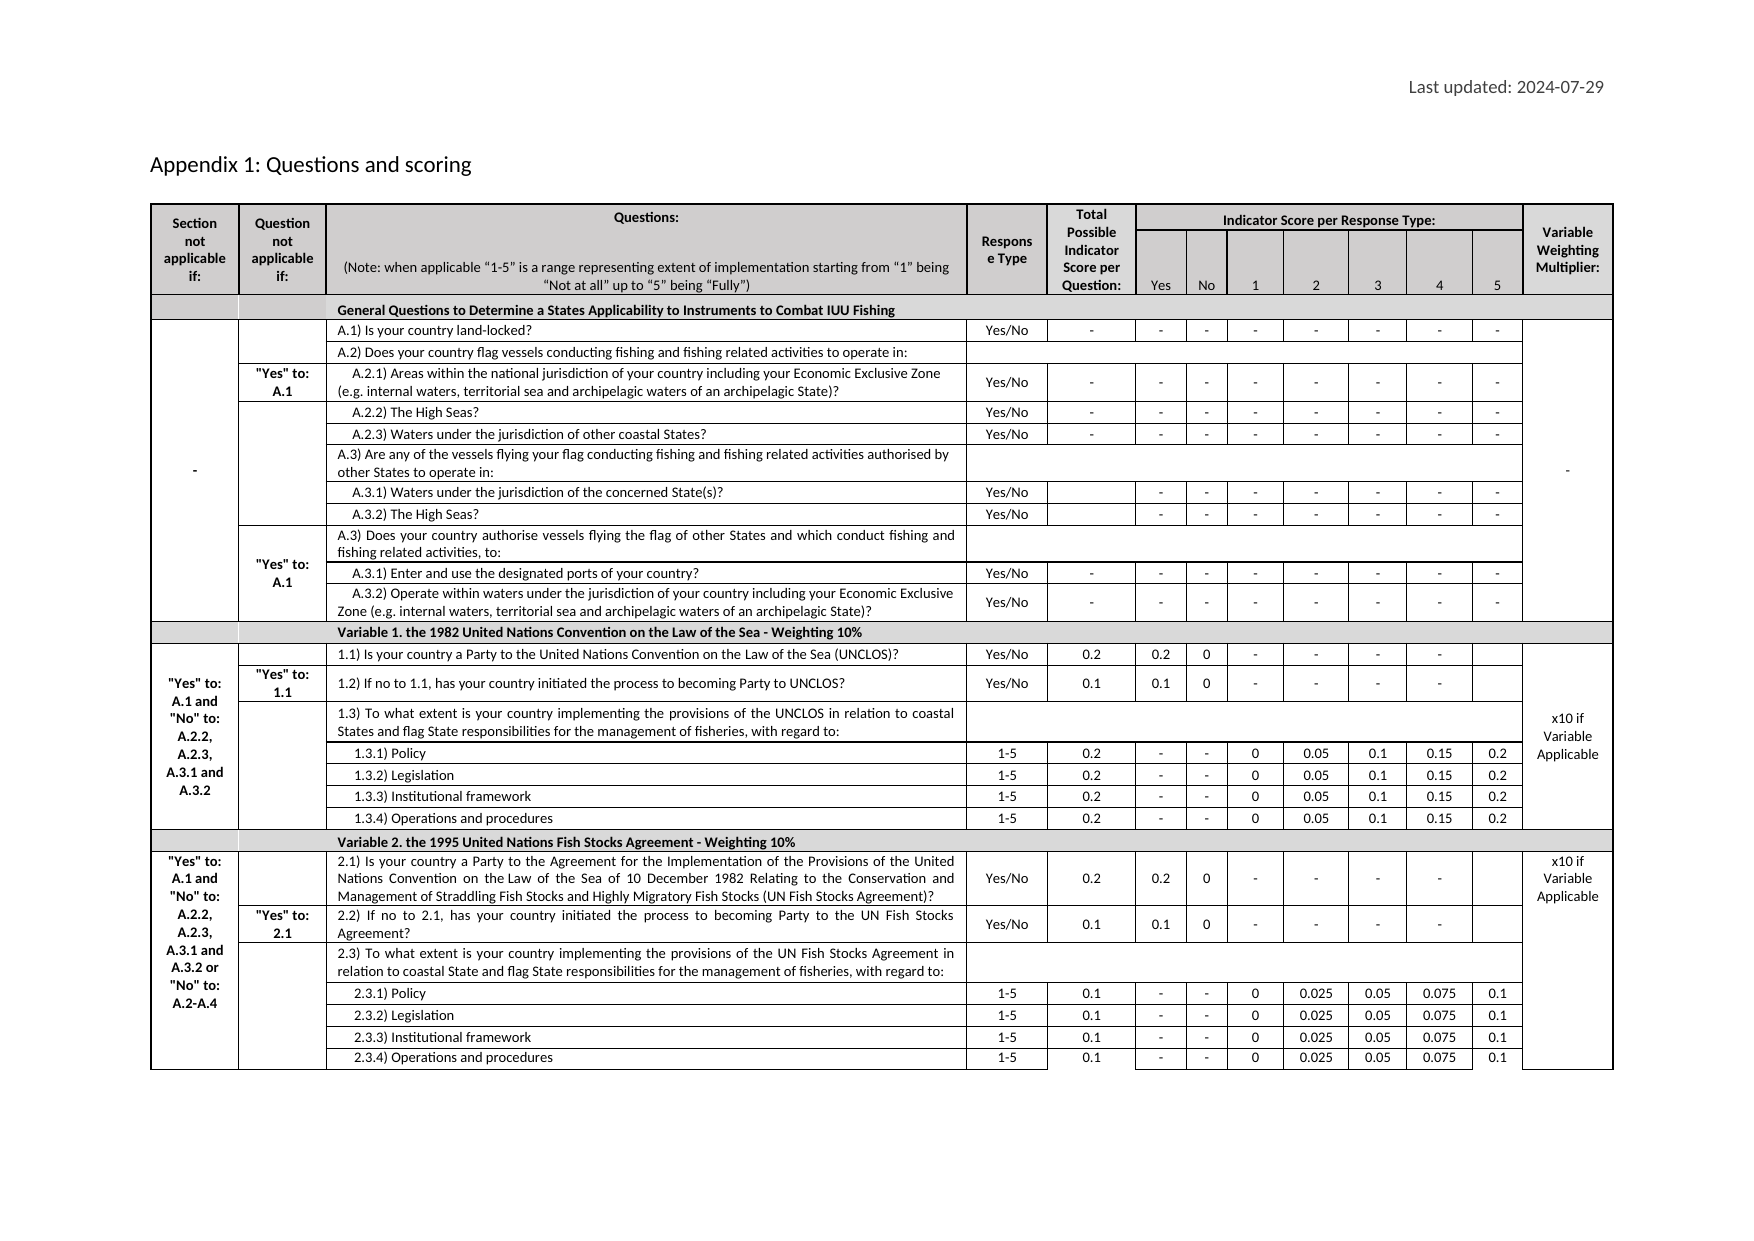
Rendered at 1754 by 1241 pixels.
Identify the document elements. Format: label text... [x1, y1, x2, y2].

table_cell 0.2 [1136, 644, 1186, 664]
table_cell - [1284, 504, 1348, 525]
table_cell Yes/No [967, 364, 1047, 401]
table_cell 0 [1187, 666, 1227, 701]
table_cell [1136, 295, 1186, 319]
table_cell - [1136, 402, 1186, 422]
table_cell - [1284, 424, 1348, 444]
table_cell Yes/No [967, 320, 1047, 341]
table_cell [1136, 445, 1186, 481]
table_cell [1227, 702, 1283, 741]
table_cell 0.075 [1407, 983, 1472, 1004]
table_cell [1473, 644, 1522, 664]
table_cell [1047, 622, 1136, 643]
table_cell 0.1 [1349, 786, 1406, 807]
table_cell [1136, 622, 1186, 643]
table_cell Yes/No [967, 584, 1047, 621]
table_cell [1407, 445, 1472, 481]
table_cell 2.3) To what extent is your country implementing the provisions of the UN Fish Stocks Agreement in relation to coastal State and flag State responsibilities for the management of fisheries, with regard to: [327, 943, 966, 982]
table_cell 2.3.4) Operations and procedures [327, 1049, 966, 1069]
table_cell - [1228, 482, 1283, 503]
table_cell - [1284, 644, 1348, 664]
table_cell 1-5 [967, 1005, 1047, 1026]
table_cell 0.1 [1136, 906, 1186, 942]
table_cell - [1187, 764, 1227, 785]
table_cell 1-5 [967, 786, 1047, 807]
table_cell [239, 943, 326, 1069]
table_cell [239, 644, 326, 664]
table_cell - [1048, 320, 1135, 341]
table_cell - [1136, 743, 1186, 763]
table_cell - [1473, 563, 1522, 583]
table_cell - [1187, 743, 1227, 763]
table_cell A.3) Are any of the vessels flying your flag conducting fishing and fishing related activities authorised by other States to operate in: [327, 445, 966, 481]
table_cell - [1228, 852, 1283, 905]
table_cell A.2) Does your country flag vessels conducting fishing and fishing related activities to operate in: [327, 342, 966, 363]
table_cell A.2.1) Areas within the national jurisdiction of your country including your Economic Exclusive Zone (e.g. internal waters, territorial sea and archipelagic waters of an archipelagic State)? [327, 364, 966, 401]
table_cell [1283, 295, 1349, 319]
table_cell - [1473, 504, 1522, 525]
table_cell - [1136, 1005, 1186, 1026]
table_cell 0.075 [1407, 1049, 1472, 1069]
table_cell [239, 852, 326, 905]
table_cell 1.3.1) Policy [327, 743, 966, 763]
table_cell - [1284, 906, 1348, 942]
table_cell x10 if Variable Applicable [1523, 644, 1612, 829]
table_cell 0.1 [1473, 1005, 1522, 1026]
table_cell - [1228, 504, 1283, 525]
table_cell [1227, 342, 1283, 363]
table_cell 2.3.1) Policy [327, 983, 966, 1004]
table_cell 0.2 [1473, 743, 1522, 763]
table_cell 1 [1228, 231, 1283, 294]
table_cell - [1136, 424, 1186, 444]
table_cell - [1187, 364, 1227, 401]
table_cell [967, 342, 1047, 363]
table_cell [1407, 526, 1472, 561]
table_cell - [1349, 424, 1406, 444]
table_cell - [1228, 584, 1283, 621]
table_cell Yes/No [967, 504, 1047, 525]
table_cell - [1349, 906, 1406, 942]
table_cell A.2.2) The High Seas? [327, 402, 966, 422]
table_cell 0 [1228, 786, 1283, 807]
table_cell - [1284, 364, 1348, 401]
table_cell - [1284, 320, 1348, 341]
table_cell [1473, 852, 1522, 905]
table_header Question not applicable if: [240, 205, 325, 294]
table_cell [1349, 702, 1407, 741]
table_cell [1186, 702, 1227, 741]
table_cell - [1187, 563, 1227, 583]
table_cell 2.3.2) Legislation [327, 1005, 966, 1026]
table_cell 0 [1228, 1027, 1283, 1048]
table_cell 0.05 [1284, 764, 1348, 785]
table_cell A.1) Is your country land-locked? [327, 320, 966, 341]
table_cell - [1136, 786, 1186, 807]
table_cell 0 [1228, 1049, 1283, 1069]
table_cell [1227, 830, 1283, 851]
table_cell "Yes" to: A.1 [239, 526, 326, 621]
table_cell - [1407, 320, 1472, 341]
table_cell [1407, 830, 1472, 851]
table_cell Yes/No [967, 906, 1047, 942]
table_cell [1349, 445, 1407, 481]
table_cell General Questions to Determine a States Applicability to Instruments to Combat IUU Fishing [326, 295, 967, 319]
table_cell [1473, 666, 1522, 701]
table_cell 0.075 [1407, 1005, 1472, 1026]
table_cell [1186, 445, 1227, 481]
table_cell - [1407, 906, 1472, 942]
table_cell - [1473, 402, 1522, 422]
table_cell 0.2 [1048, 786, 1135, 807]
table_cell 2.3.3) Institutional framework [327, 1027, 966, 1048]
table_cell 2.1) Is your country a Party to the Agreement for the Implementation of the Provisions of the United Nations Convention on the Law of the Sea of 10 December 1982 Relating to the Conservation and Management of Straddling Fish Stocks and Highly Migratory Fish Stocks (UN Fish Stocks Agreement)? [327, 852, 966, 905]
table_cell - [1136, 482, 1186, 503]
table_cell - [1228, 424, 1283, 444]
table_cell - [1284, 852, 1348, 905]
table_cell Yes/No [967, 666, 1047, 701]
table_cell - [1228, 364, 1283, 401]
table_cell [1407, 702, 1472, 741]
table_cell Variable 1. the 1982 United Nations Convention on the Law of the Sea - Weighting 10% [326, 622, 967, 643]
table_cell - [1349, 563, 1406, 583]
table_cell [239, 830, 326, 851]
table_cell 2 [1284, 231, 1348, 294]
table_cell [1472, 295, 1523, 319]
table_cell - [1407, 504, 1472, 525]
table_cell 0.15 [1407, 808, 1472, 829]
table_cell - [1284, 482, 1348, 503]
table_cell 0 [1228, 1005, 1283, 1026]
table_cell [1472, 943, 1522, 982]
table_cell [152, 295, 238, 319]
table_cell 0.1 [1048, 1027, 1135, 1048]
table_cell 0.2 [1473, 786, 1522, 807]
table_cell [1349, 295, 1407, 319]
table_cell [967, 943, 1047, 982]
table_cell (Note: when applicable “1-5” is a range representing extent of implementation starting from “1” being “Not at all” up to “5” being “Fully”) [327, 229, 966, 294]
table_cell 0 [1228, 808, 1283, 829]
table_cell [1047, 702, 1136, 741]
table_cell [1047, 943, 1136, 982]
table_cell - [1048, 402, 1135, 422]
table_cell [1227, 943, 1283, 982]
table_cell [1283, 526, 1349, 561]
table_cell [1136, 526, 1186, 561]
table_cell [1186, 943, 1227, 982]
table_cell [1047, 526, 1136, 561]
table_cell 0.1 [1048, 906, 1135, 942]
table_cell 0.15 [1407, 764, 1472, 785]
table_cell - [1349, 644, 1406, 664]
table_cell 1.3.4) Operations and procedures [327, 808, 966, 829]
table_cell [239, 402, 326, 525]
table_cell [1048, 504, 1135, 525]
table_cell 2.2) If no to 2.1, has your country initiated the process to becoming Party to the UN Fish Stocks Agreement? [327, 906, 966, 942]
table_cell [1523, 830, 1612, 851]
table_cell [1407, 295, 1472, 319]
table_cell - [1136, 764, 1186, 785]
table_cell - [1187, 983, 1227, 1004]
table_cell 0.1 [1048, 1049, 1135, 1069]
table_cell 0.1 [1048, 983, 1135, 1004]
table_header Indicator Score per Response Type: [1137, 205, 1522, 229]
table_cell [1047, 445, 1136, 481]
table_cell 0.2 [1473, 764, 1522, 785]
table_cell [1283, 943, 1349, 982]
table_cell [1047, 295, 1136, 319]
table_cell Yes/No [967, 852, 1047, 905]
table_cell [1186, 830, 1227, 851]
table_cell - [1349, 852, 1406, 905]
table_cell 0.2 [1048, 644, 1135, 664]
table_cell 0.15 [1407, 786, 1472, 807]
table_cell [1048, 482, 1135, 503]
table_cell 0.05 [1349, 983, 1406, 1004]
table_cell 0 [1228, 743, 1283, 763]
table_cell "Yes" to: A.1 [239, 364, 326, 401]
table_cell - [1407, 424, 1472, 444]
table_cell - [1187, 1005, 1227, 1026]
table_cell - [1407, 584, 1472, 621]
table_cell [1349, 943, 1407, 982]
table_cell - [1349, 320, 1406, 341]
table_cell - [1228, 563, 1283, 583]
table_cell 0.025 [1284, 1005, 1348, 1026]
table_cell [152, 830, 238, 851]
table_cell Variable 2. the 1995 United Nations Fish Stocks Agreement - Weighting 10% [326, 830, 967, 851]
table_cell [1473, 906, 1522, 942]
table_cell 1.2) If no to 1.1, has your country initiated the process to becoming Party to UNCLOS? [327, 666, 966, 701]
table_cell 1-5 [967, 743, 1047, 763]
table_cell [1227, 295, 1283, 319]
table_cell [967, 622, 1047, 643]
table_cell - [1523, 320, 1612, 621]
table_cell [1186, 342, 1227, 363]
table_cell [1283, 830, 1349, 851]
table_cell 1-5 [967, 1049, 1047, 1069]
table_cell 0.1 [1349, 764, 1406, 785]
table_cell [1047, 830, 1136, 851]
table_cell - [1136, 320, 1186, 341]
table_cell [967, 295, 1047, 319]
table_cell [1349, 526, 1407, 561]
table_cell [967, 702, 1047, 741]
table_cell 0.1 [1473, 1049, 1522, 1069]
table_cell Yes/No [967, 402, 1047, 422]
table_cell [1472, 702, 1522, 741]
table_cell [1136, 943, 1186, 982]
table_cell - [1187, 424, 1227, 444]
table_cell "Yes" to: A.1 and "No" to: A.2.2, A.2.3, A.3.1 and A.3.2 or "No" to: A.2-A.4 [152, 852, 238, 1069]
table_cell - [1228, 320, 1283, 341]
table_cell "Yes" to: A.1 and "No" to: A.2.2, A.2.3, A.3.1 and A.3.2 [152, 644, 238, 829]
table_cell [239, 320, 326, 363]
table_cell - [1187, 402, 1227, 422]
table_cell 0.05 [1284, 786, 1348, 807]
table_cell Yes/No [967, 482, 1047, 503]
table_cell A.2.3) Waters under the jurisdiction of other coastal States? [327, 424, 966, 444]
table_cell 0.025 [1284, 1049, 1348, 1069]
table_cell [1227, 622, 1283, 643]
table_cell - [1228, 644, 1283, 664]
table_cell - [1473, 424, 1522, 444]
table_cell 0.05 [1349, 1005, 1406, 1026]
table_cell 0 [1228, 764, 1283, 785]
table_cell [1283, 622, 1349, 643]
table_cell - [1349, 584, 1406, 621]
table_cell 1-5 [967, 764, 1047, 785]
table_cell [1349, 342, 1407, 363]
table_cell - [1136, 504, 1186, 525]
table_cell 0 [1187, 906, 1227, 942]
table_cell [239, 295, 326, 319]
table_cell 0.05 [1349, 1049, 1406, 1069]
table_cell - [1187, 786, 1227, 807]
table_cell - [1407, 852, 1472, 905]
table_cell 5 [1473, 231, 1522, 294]
table_cell No [1187, 231, 1226, 294]
table_cell [152, 622, 238, 643]
table_cell 0.2 [1136, 852, 1186, 905]
table_cell [1349, 830, 1407, 851]
table_cell A.3) Does your country authorise vessels flying the flag of other States and which conduct fishing and fishing related activities, to: [327, 526, 966, 561]
table_cell [1136, 342, 1186, 363]
table_cell 0.2 [1048, 764, 1135, 785]
table_cell 0.2 [1048, 808, 1135, 829]
table_cell - [1136, 584, 1186, 621]
table_cell [1186, 622, 1227, 643]
table_cell - [1187, 320, 1227, 341]
table_cell 1.3.3) Institutional framework [327, 786, 966, 807]
table_cell 3 [1349, 231, 1406, 294]
table_cell 0.1 [1136, 666, 1186, 701]
table_cell 4 [1407, 231, 1472, 294]
table_cell 0.1 [1048, 1005, 1135, 1026]
table_header Section not applicable if: [152, 205, 238, 294]
table_cell "Yes" to: 2.1 [239, 906, 326, 942]
table_cell [1227, 445, 1283, 481]
table_cell 0.05 [1284, 808, 1348, 829]
table_cell - [1349, 402, 1406, 422]
table_cell 0.2 [1048, 852, 1135, 905]
table_cell [239, 702, 326, 829]
table_cell x10 if Variable Applicable [1523, 852, 1612, 1069]
table_cell - [1349, 482, 1406, 503]
table_cell - [1284, 666, 1348, 701]
table_cell [1283, 342, 1349, 363]
table_cell [1472, 445, 1522, 481]
table_cell - [1228, 906, 1283, 942]
table_cell [1136, 830, 1186, 851]
table_cell 1-5 [967, 1027, 1047, 1048]
table_cell - [1228, 402, 1283, 422]
table_header Response Type [968, 205, 1046, 294]
table_cell - [1473, 482, 1522, 503]
table_cell [1047, 342, 1136, 363]
table_cell 0.1 [1048, 666, 1135, 701]
table_cell - [1407, 666, 1472, 701]
table_cell 1.3) To what extent is your country implementing the provisions of the UNCLOS in relation to coastal States and flag State responsibilities for the management of fisheries, with regard to: [327, 702, 966, 741]
table_cell A.3.1) Enter and use the designated ports of your country? [327, 563, 966, 583]
table_cell [1227, 526, 1283, 561]
table_cell 0.2 [1048, 743, 1135, 763]
table_cell 1-5 [967, 808, 1047, 829]
table_header Questions: [327, 205, 966, 229]
table_cell [1472, 622, 1523, 643]
table_cell - [1187, 1027, 1227, 1048]
table_cell [1523, 622, 1612, 643]
table_cell - [1187, 482, 1227, 503]
table_cell [1186, 295, 1227, 319]
table_cell [1523, 295, 1612, 319]
table_cell [967, 445, 1047, 481]
table_cell 1.3.2) Legislation [327, 764, 966, 785]
table_cell [1407, 622, 1472, 643]
table_cell - [1136, 983, 1186, 1004]
table_cell Yes [1137, 231, 1186, 294]
table_cell - [1349, 364, 1406, 401]
table_cell - [1407, 482, 1472, 503]
table_cell 0.2 [1473, 808, 1522, 829]
table_cell [1283, 445, 1349, 481]
table_header Total Possible Indicator Score per Question: [1048, 205, 1135, 294]
table_cell - [1048, 364, 1135, 401]
table_cell 1.1) Is your country a Party to the United Nations Convention on the Law of the Sea (UNCLOS)? [327, 644, 966, 664]
table_cell - [1048, 584, 1135, 621]
table_cell [1136, 702, 1186, 741]
table_header Variable Weighting Multiplier: [1524, 205, 1612, 294]
table_cell - [1349, 666, 1406, 701]
table_cell [239, 622, 326, 643]
table_cell 0.1 [1473, 1027, 1522, 1048]
table_cell [1186, 526, 1227, 561]
table_cell 0.025 [1284, 1027, 1348, 1048]
table_cell 0 [1187, 644, 1227, 664]
table_cell - [1473, 364, 1522, 401]
table_cell 0.1 [1349, 743, 1406, 763]
table_cell [1472, 342, 1522, 363]
table_cell 0.05 [1284, 743, 1348, 763]
table_cell Yes/No [967, 424, 1047, 444]
table_cell - [1473, 320, 1522, 341]
table_cell 0.15 [1407, 743, 1472, 763]
table_cell - [1048, 563, 1135, 583]
table_cell 0 [1187, 852, 1227, 905]
table_cell - [1407, 364, 1472, 401]
table_cell 0 [1228, 983, 1283, 1004]
table_cell - [1187, 504, 1227, 525]
table_cell - [1187, 1049, 1227, 1069]
table_cell A.3.2) Operate within waters under the jurisdiction of your country including your Economic Exclusive Zone (e.g. internal waters, territorial sea and archipelagic waters of an archipelagic State)? [327, 584, 966, 621]
table_cell - [1136, 364, 1186, 401]
table_cell [1407, 342, 1472, 363]
table_cell - [1473, 584, 1522, 621]
table_cell - [1284, 563, 1348, 583]
table_cell - [1187, 584, 1227, 621]
table_cell - [152, 320, 238, 621]
table_cell [1472, 830, 1523, 851]
table_cell 0.05 [1349, 1027, 1406, 1048]
table_cell [1472, 526, 1522, 561]
table_cell - [1048, 424, 1135, 444]
table_cell [1407, 943, 1472, 982]
table_cell 0.1 [1349, 808, 1406, 829]
table_cell [1283, 702, 1349, 741]
table_cell [1349, 622, 1407, 643]
table_cell 0.075 [1407, 1027, 1472, 1048]
table_cell [967, 526, 1047, 561]
text Appendix 1: Questions and scoring [150, 150, 1604, 178]
table_cell - [1284, 584, 1348, 621]
table_cell A.3.1) Waters under the jurisdiction of the concerned State(s)? [327, 482, 966, 503]
table_cell - [1407, 402, 1472, 422]
table_cell Yes/No [967, 563, 1047, 583]
table_cell "Yes" to: 1.1 [239, 666, 326, 701]
table_cell - [1228, 666, 1283, 701]
table_cell [967, 830, 1047, 851]
table_cell - [1349, 504, 1406, 525]
table_cell - [1136, 1027, 1186, 1048]
table_cell 0.025 [1284, 983, 1348, 1004]
table_cell - [1284, 402, 1348, 422]
table_cell - [1187, 808, 1227, 829]
table_cell Yes/No [967, 644, 1047, 664]
table_cell - [1407, 563, 1472, 583]
table_cell - [1407, 644, 1472, 664]
table_cell - [1136, 1049, 1186, 1069]
table_cell - [1136, 808, 1186, 829]
table_cell - [1136, 563, 1186, 583]
table_cell 1-5 [967, 983, 1047, 1004]
table_cell A.3.2) The High Seas? [327, 504, 966, 525]
table_cell 0.1 [1473, 983, 1522, 1004]
